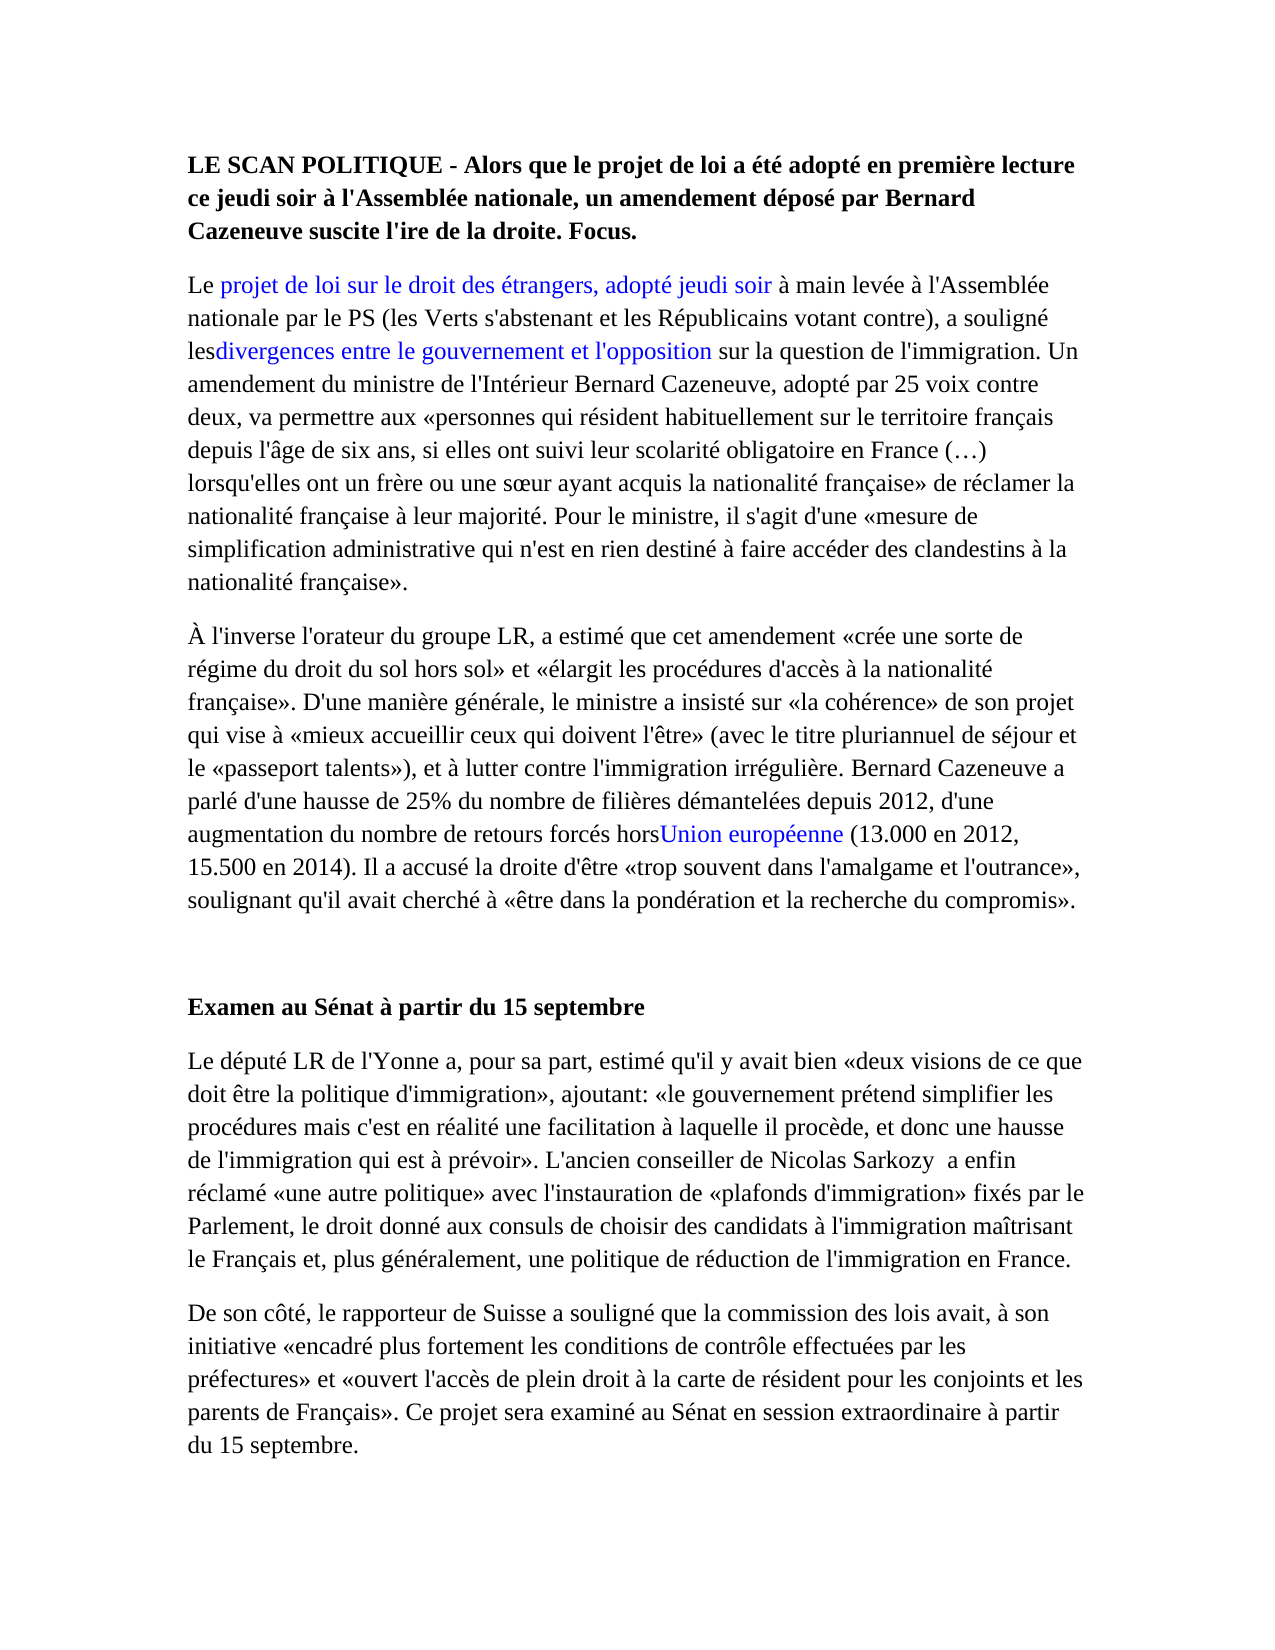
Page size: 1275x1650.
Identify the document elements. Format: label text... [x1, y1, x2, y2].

text Le député LR de l'Yonne a, pour sa part, estimé qu'il y avait bien «deux visions de ce que doit être la politique d'immigration», ajoutant: «le gouvernement prétend simplifier les procédures mais c'est en réalité une facilitation à laquelle il procède, et donc une hausse de l'immigration qui est à prévoir». L'ancien conseiller de Nicolas Sarkozy a enfin réclamé «une autre politique» avec l'instauration de «plafonds d'immigration» fixés par le Parlement, le droit donné aux consuls de choisir des candidats à l'immigration maîtrisant le Français et, plus généralement, une politique de réduction de l'immigration en France. [187, 1046, 1087, 1273]
text LE SCAN POLITIQUE - Alors que le projet de loi a été adopté en première lecture ce jeudi soir à l'Assemblée nationale, un amendement déposé par Bernard Cazeneuve suscite l'ire de la droite. Focus. [187, 150, 1087, 245]
text De son côté, le rapporteur de Suisse a souligné que la commission des lois avait, à son initiative «encadré plus fortement les conditions de contrôle effectuées par les préfectures» et «ouvert l'accès de plein droit à la carte de résident pour les conjoints et les parents de Français». Ce projet sera examiné au Sénat en session extraordinaire à partir du 15 septembre. [187, 1298, 1087, 1459]
text À l'inverse l'orateur du groupe LR, a estimé que cet amendement «crée une sorte de régime du droit du sol hors sol» et «élargit les procédures d'accès à la nationalité française». D'une manière générale, le ministre a insisté sur «la cohérence» de son projet qui vise à «mieux accueillir ceux qui doivent l'être» (avec le titre pluriannuel de séjour et le «passeport talents»), et à lutter contre l'immigration irrégulière. Bernard Cazeneuve a parlé d'une hausse de 25% du nombre de filières démantelées depuis 2012, d'une augmentation du nombre de retours forcés horsUnion européenne (13.000 en 2012, 15.500 en 2014). Il a accusé la droite d'être «trop souvent dans l'amalgame et l'outrance», soulignant qu'il avait cherché à «être dans la pondération et la recherche du compromis». [187, 621, 1087, 914]
text Examen au Sénat à partir du 15 septembre [187, 992, 1087, 1021]
text Le projet de loi sur le droit des étrangers, adopté jeudi soir à main levée à l'Assemblée nationale par le PS (les Verts s'abstenant et les Républicains votant contre), a souligné lesdivergences entre le gouvernement et l'opposition sur la question de l'immigration. Un amendement du ministre de l'Intérieur Bernard Cazeneuve, adopté par 25 voix contre deux, va permettre aux «personnes qui résident habituellement sur le territoire français depuis l'âge de six ans, si elles ont suivi leur scolarité obligatoire en France (…) lorsqu'elles ont un frère ou une sœur ayant acquis la nationalité française» de réclamer la nationalité française à leur majorité. Pour le ministre, il s'agit d'une «mesure de simplification administrative qui n'est en rien destiné à faire accéder des clandestins à la nationalité française». [187, 270, 1087, 596]
